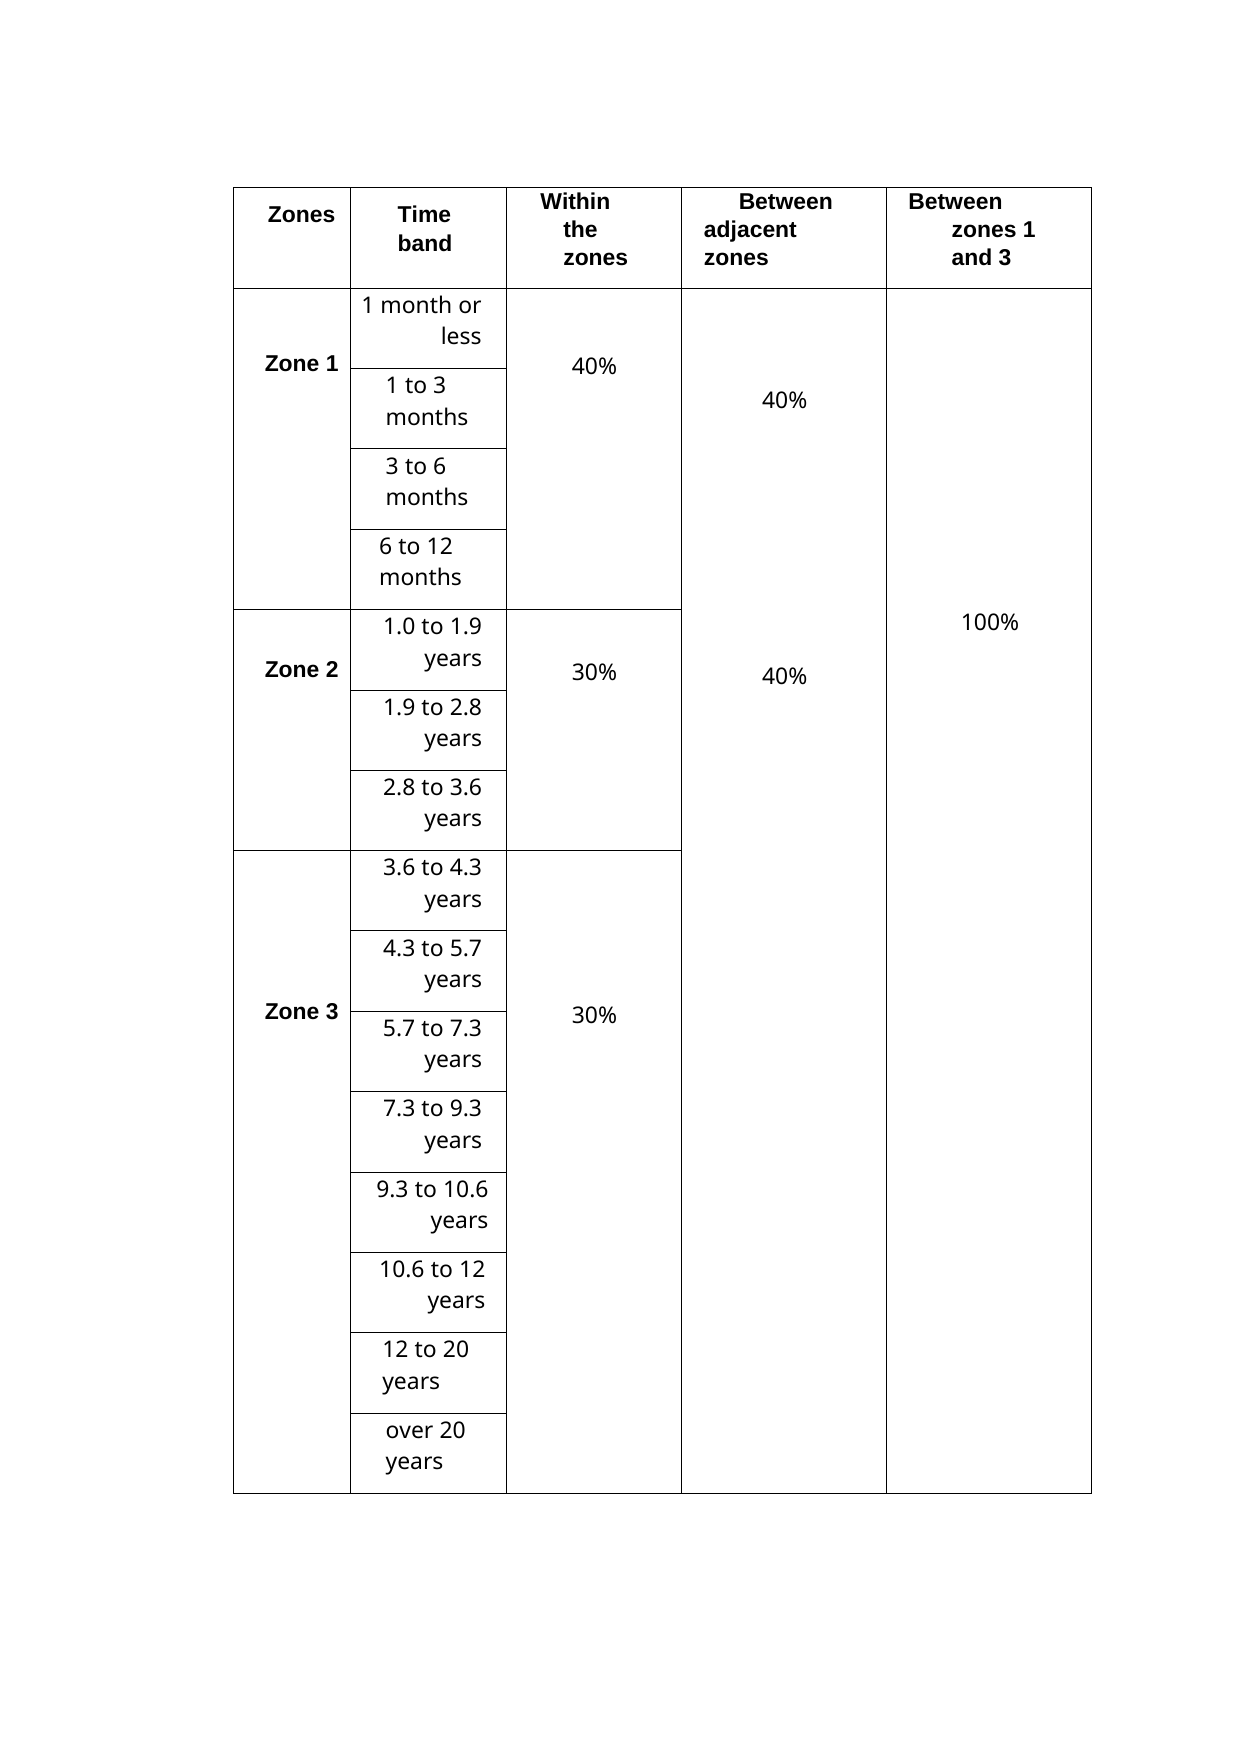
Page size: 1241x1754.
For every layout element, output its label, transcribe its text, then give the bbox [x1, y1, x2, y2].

table_cell Zone 1 [234, 289, 350, 609]
table_cell 3 to 6 months [351, 449, 506, 529]
table_cell 5.7 to 7.3 years [351, 1012, 506, 1091]
table_header Between adjacent zones [682, 188, 886, 288]
table_cell 4.3 to 5.7 years [351, 931, 506, 1011]
table_cell 40% 40% [682, 289, 886, 1493]
table_cell 7.3 to 9.3 years [351, 1092, 506, 1172]
table_header Between zones 1 and 3 [887, 188, 1091, 288]
table_cell 100% [887, 289, 1091, 1493]
table_header Within the zones [507, 188, 681, 288]
table_cell 1 to 3 months [351, 369, 506, 448]
table_cell 6 to 12 months [351, 530, 506, 609]
table_cell 9.3 to 10.6 years [351, 1173, 506, 1252]
table_cell Zone 2 [234, 610, 350, 850]
table_cell 3.6 to 4.3 years [351, 851, 506, 930]
table_cell Zone 3 [234, 851, 350, 1493]
table_cell 1.0 to 1.9 years [351, 610, 506, 689]
table_cell 10.6 to 12 years [351, 1253, 506, 1332]
table_cell 1 month or less [351, 289, 506, 368]
table_header Zones [234, 188, 350, 288]
table_header Time band [351, 188, 506, 288]
table_cell 30% [507, 851, 681, 1493]
table_cell 2.8 to 3.6 years [351, 771, 506, 850]
table_cell 1.9 to 2.8 years [351, 691, 506, 770]
table_cell over 20 years [351, 1414, 506, 1493]
table_cell 40% [507, 289, 681, 609]
table_cell 12 to 20 years [351, 1333, 506, 1412]
table_cell 30% [507, 610, 681, 850]
